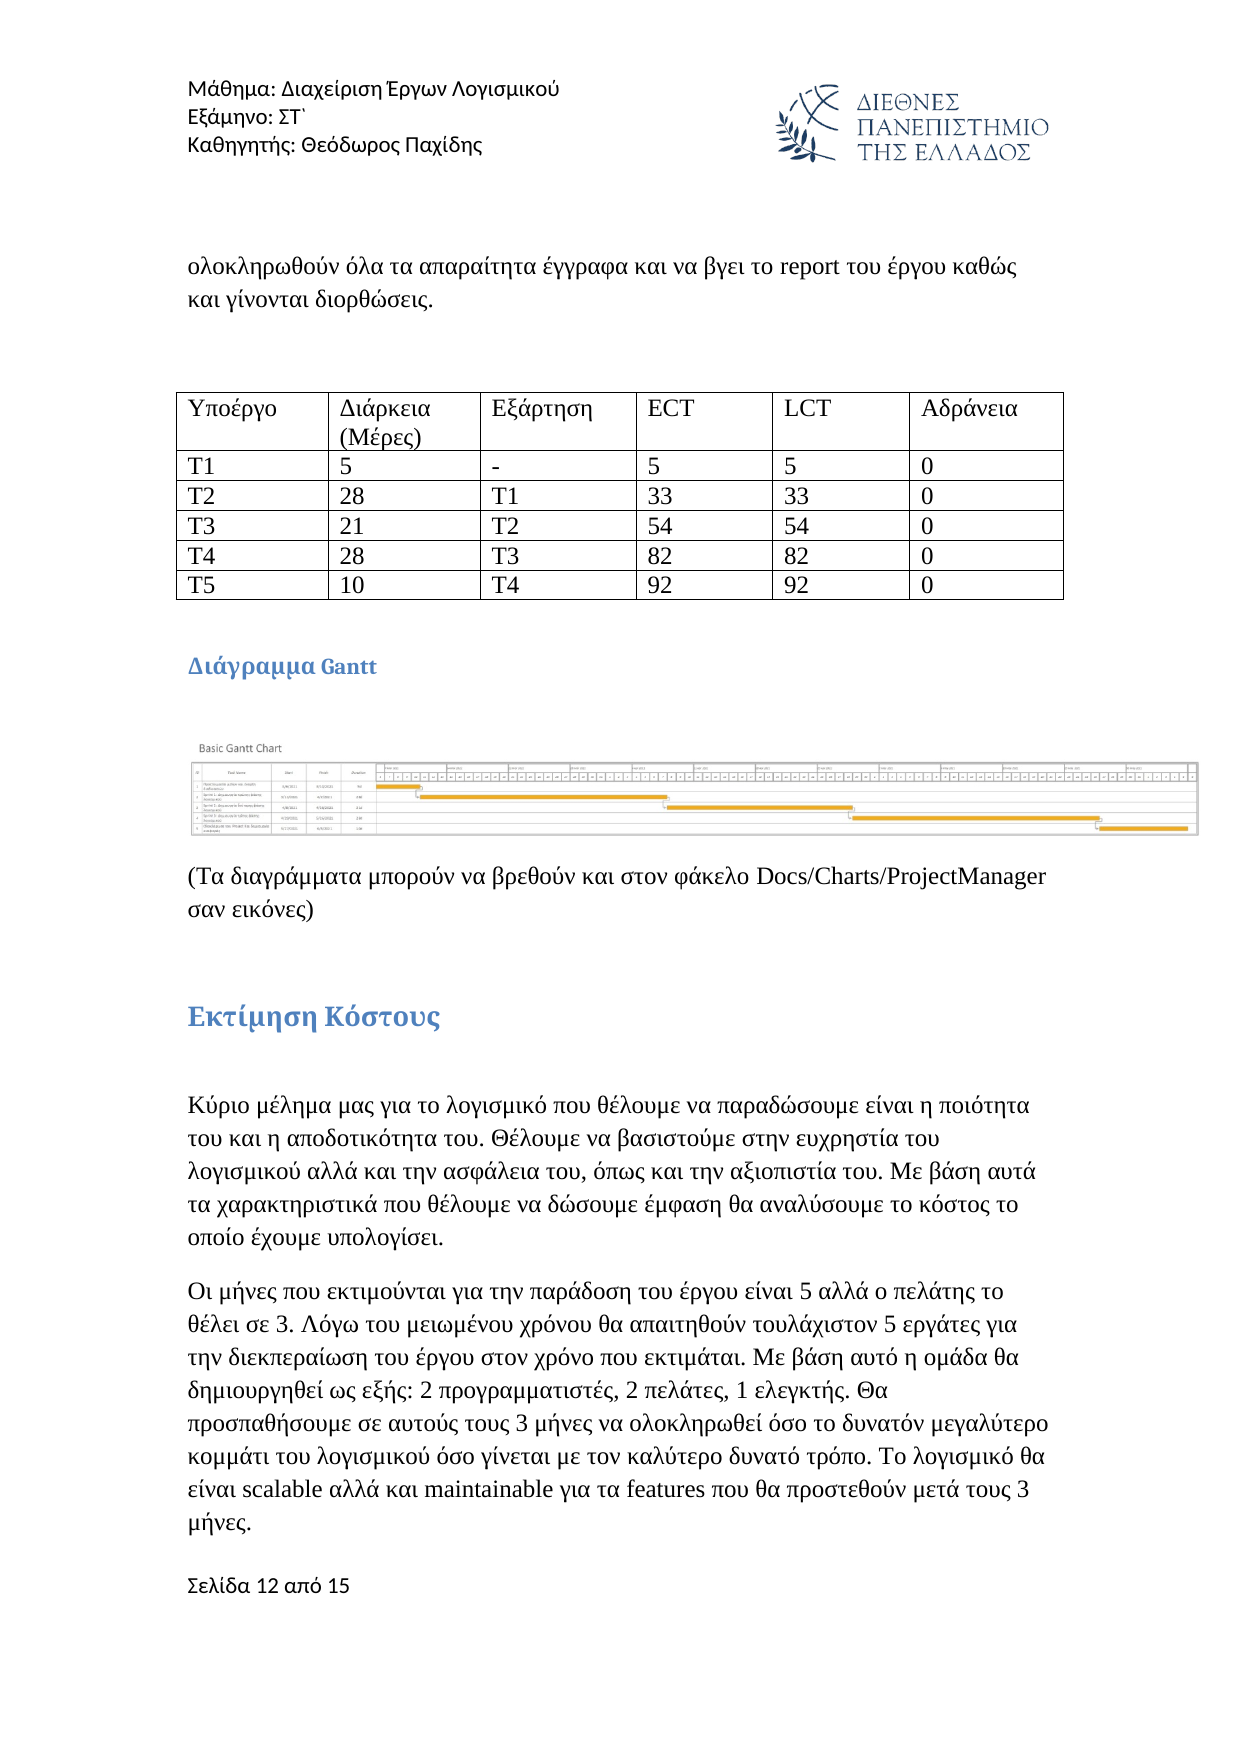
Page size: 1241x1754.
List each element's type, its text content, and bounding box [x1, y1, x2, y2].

table_cell Τ3 [177, 511, 328, 540]
table_header ECT [637, 393, 772, 450]
table_cell Τ5 [177, 571, 328, 599]
table_cell 5 [637, 451, 772, 480]
table_header Εξάρτηση [481, 393, 636, 450]
text Οι μήνες που εκτιμούνται για την παράδοση του έργου είναι 5 αλλά ο πελάτης το θέλει σε 3. Λόγω του μειωμένου χρόνου θα απαιτηθούν τουλάχιστον 5 εργάτες για την διεκπεραίωση του έργου στον χρόνο που εκτιμάται. Με βάση αυτό η ομάδα θα δημιουργηθεί ως εξής: 2 προγραμματιστές, 2 πελάτες, 1 ελεγκτής. Θα προσπαθήσουμε σε αυτούς τους 3 μήνες να ολοκληρωθεί όσο το δυνατόν μεγαλύτερο κομμάτι του λογισμικού όσο γίνεται με τον καλύτερο δυνατό τρόπο. Το λογισμικό θα είναι scalable αλλά και maintainable για τα features που θα προστεθούν μετά τους 3 μήνες. [187, 1276, 1053, 1536]
picture [752, 73, 1073, 174]
table_cell Τ2 [481, 511, 636, 540]
table_cell 54 [773, 511, 909, 540]
text (Τα διαγράμματα μπορούν να βρεθούν και στον φάκελο Docs/Charts/ProjectManager σαν εικόνες) [187, 861, 1053, 923]
table_cell 33 [773, 481, 909, 510]
table_cell Τ4 [481, 571, 636, 599]
table_cell 0 [910, 511, 1063, 540]
table_cell 0 [910, 541, 1063, 569]
table_cell 33 [637, 481, 772, 510]
table_cell 92 [773, 571, 909, 599]
table_cell 0 [910, 451, 1063, 480]
table_cell 82 [637, 541, 772, 569]
table_cell 5 [773, 451, 909, 480]
table_cell Τ1 [481, 481, 636, 510]
table_cell 21 [329, 511, 480, 540]
table_cell Τ1 [177, 451, 328, 480]
table_cell 82 [773, 541, 909, 569]
table_cell Τ2 [177, 481, 328, 510]
table_cell 0 [910, 571, 1063, 599]
table_cell Τ4 [177, 541, 328, 569]
table_header Διάρκεια (Μέρες) [329, 393, 480, 450]
table_cell 54 [637, 511, 772, 540]
table_cell - [481, 451, 636, 480]
text Κύριο μέλημα μας για το λογισμικό που θέλουμε να παραδώσουμε είναι η ποιότητα του και η αποδοτικότητα του. Θέλουμε να βασιστούμε στην ευχρηστία του λογισμικού αλλά και την ασφάλεια του, όπως και την αξιοπιστία του. Με βάση αυτά τα χαρακτηριστικά που θέλουμε να δώσουμε έμφαση θα αναλύσουμε το κόστος το οποίο έχουμε υπολογίσει. [187, 1090, 1053, 1251]
table_header Αδράνεια [910, 393, 1063, 450]
table_cell 5 [329, 451, 480, 480]
table_cell 28 [329, 481, 480, 510]
picture [187, 737, 1202, 836]
table_cell 0 [910, 481, 1063, 510]
subtitle Διάγραμμα Gantt [187, 654, 1053, 681]
subtitle Εκτίμηση Κόστους [187, 1002, 1053, 1033]
table_header Υποέργο [177, 393, 328, 450]
table_cell 92 [637, 571, 772, 599]
table_cell 28 [329, 541, 480, 569]
table_cell Τ3 [481, 541, 636, 569]
table_cell 10 [329, 571, 480, 599]
table_header LCT [773, 393, 909, 450]
